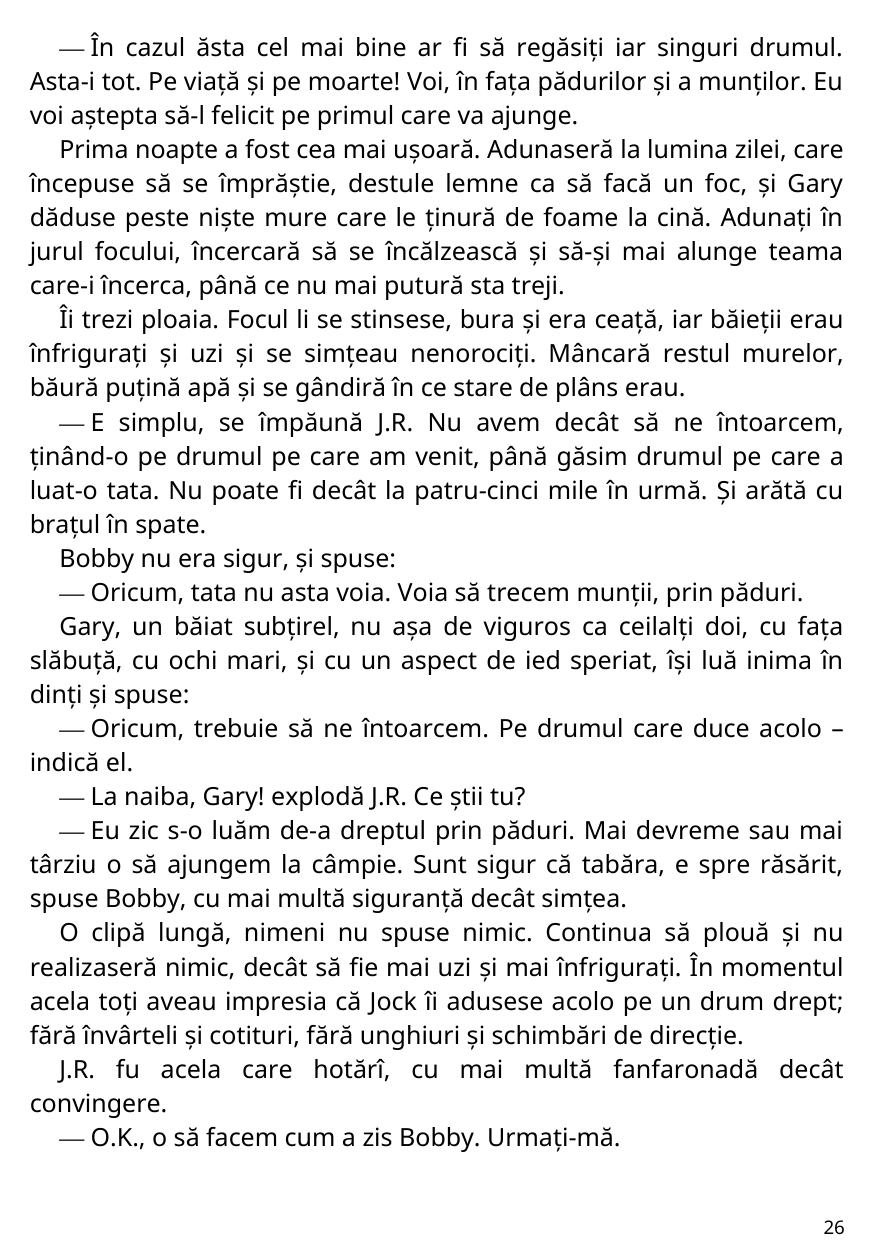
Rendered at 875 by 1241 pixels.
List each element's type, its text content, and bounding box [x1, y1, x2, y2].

text — Oricum, tata nu asta voia. Voia să trecem munții, prin păduri. [29, 574, 844, 608]
text — E simplu, se împăună J.R. Nu avem decât să ne întoarcem, ținând-o pe drumul pe care am venit, până găsim drumul pe care a luat-o tata. Nu poate fi decât la patru-cinci mile în urmă. Și arătă cu brațul în spate. [29, 404, 844, 540]
text — Eu zic s-o luăm de-a dreptul prin păduri. Mai devreme sau mai târziu o să ajungem la câmpie. Sunt sigur că tabăra, e spre răsărit, spuse Bobby, cu mai multă siguranță decât simțea. [29, 813, 844, 915]
text Gary, un băiat subțirel, nu așa de viguros ca ceilalți doi, cu fața slăbuță, cu ochi mari, și cu un aspect de ied speriat, își luă inima în dinți și spuse: [29, 608, 844, 711]
text O clipă lungă, nimeni nu spuse nimic. Continua să plouă și nu realizaseră nimic, decât să fie mai uzi și mai înfrigurați. În momentul acela toți aveau impresia că Jock îi adusese acolo pe un drum drept; fără învârteli și cotituri, fără unghiuri și schimbări de direcție. [29, 915, 844, 1051]
text — Oricum, trebuie să ne întoarcem. Pe drumul care duce acolo – indică el. [29, 711, 844, 779]
text J.R. fu acela care hotărî, cu mai multă fanfaronadă decât convingere. [29, 1051, 844, 1119]
text — O.K., o să facem cum a zis Bobby. Urmați-mă. [29, 1119, 844, 1153]
text Prima noapte a fost cea mai ușoară. Adunaseră la lumina zilei, care începuse să se împrăștie, destule lemne ca să facă un foc, și Gary dăduse peste niște mure care le ținură de foame la cină. Adunați în jurul focului, încercară să se încălzească și să-și mai alunge teama care-i încerca, până ce nu mai putură sta treji. [29, 132, 844, 302]
text Bobby nu era sigur, și spuse: [29, 540, 844, 574]
text — La naiba, Gary! explodă J.R. Ce știi tu? [29, 779, 844, 813]
text — În cazul ăsta cel mai bine ar fi să regăsiți iar singuri drumul. Asta-i tot. Pe viață și pe moarte! Voi, în fața pădurilor și a munților. Eu voi aștepta să-l felicit pe primul care va ajunge. [29, 29, 844, 132]
text Îi trezi ploaia. Focul li se stinsese, bura și era ceață, iar băieții erau înfrigurați și uzi și se simțeau nenorociți. Mâncară restul murelor, băură puțină apă și se gândiră în ce stare de plâns erau. [29, 302, 844, 404]
